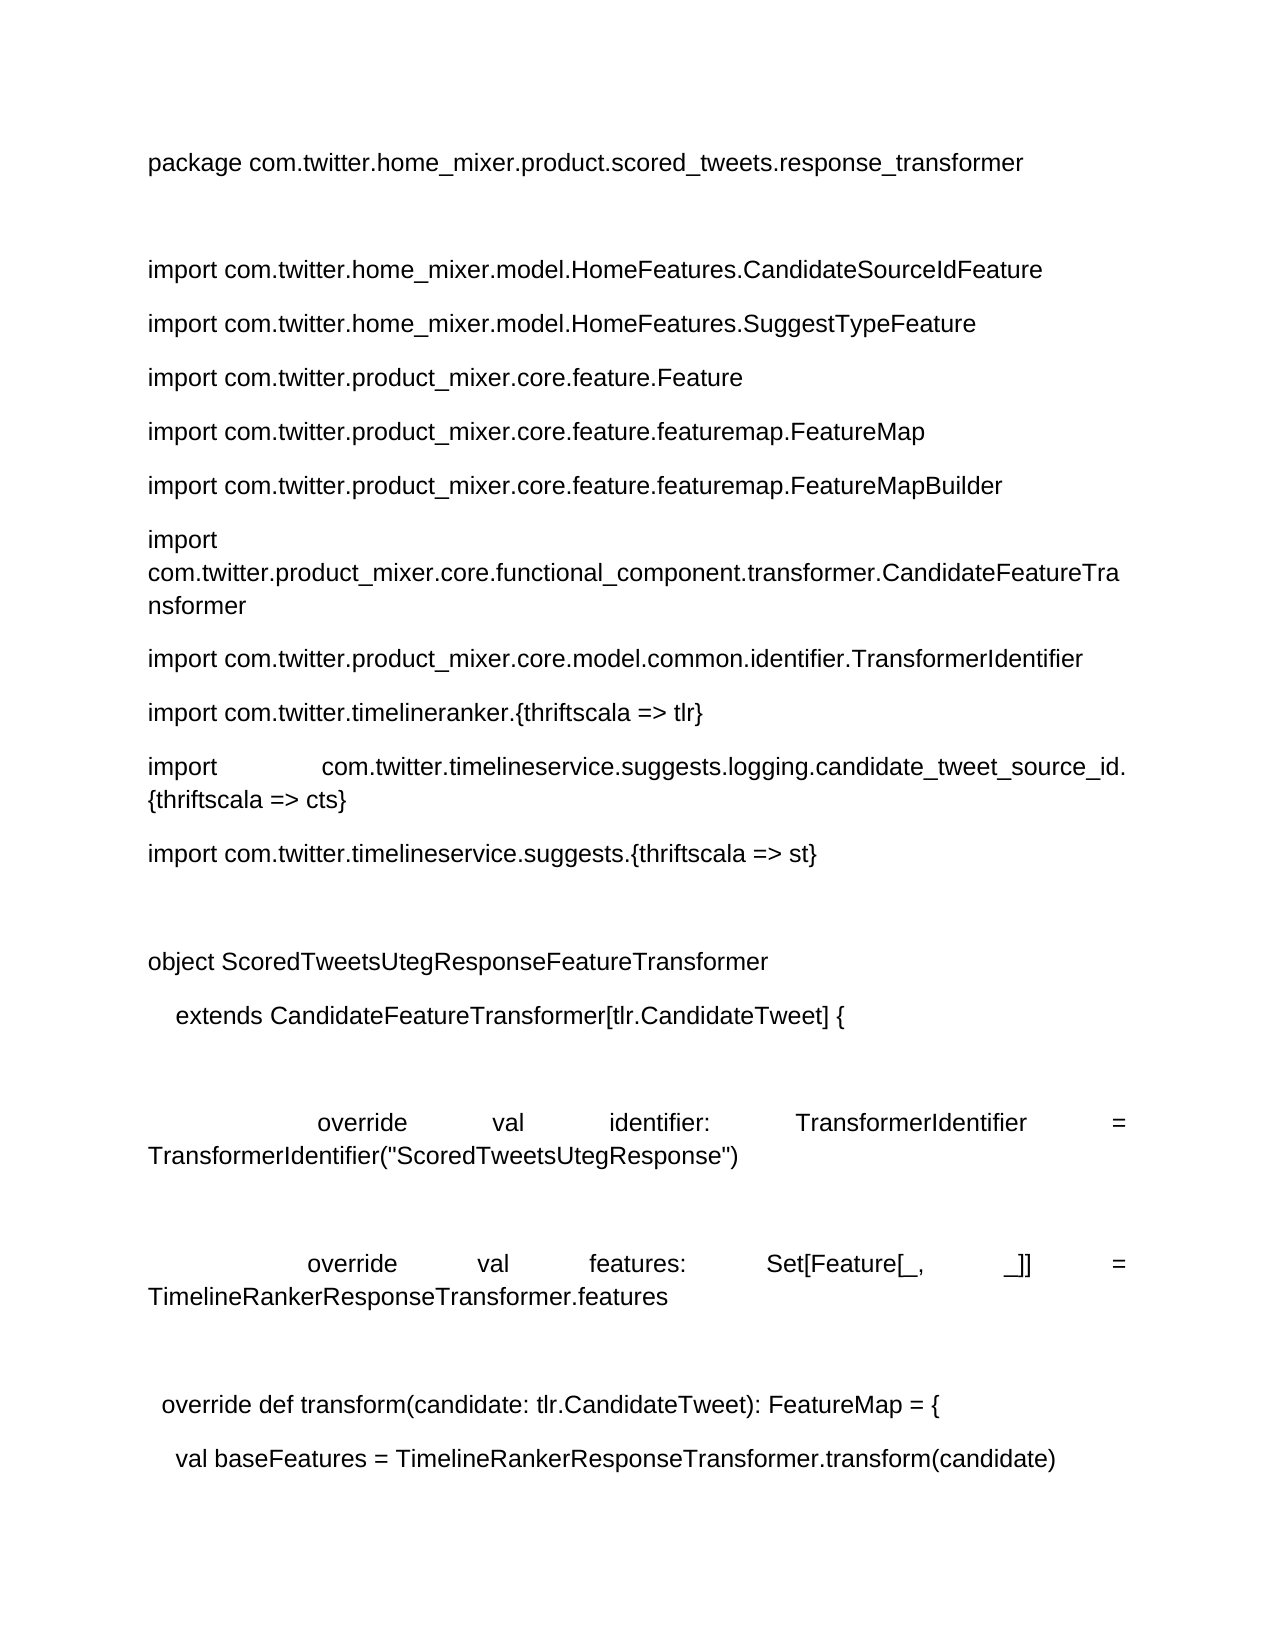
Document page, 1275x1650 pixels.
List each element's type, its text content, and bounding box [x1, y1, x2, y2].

text import com.twitter.home_mixer.model.HomeFeatures.CandidateSourceIdFeature [148, 255, 1127, 284]
text import com.twitter.timelineranker.{thriftscala => tlr} [148, 698, 1127, 727]
text object ScoredTweetsUtegResponseFeatureTransformer [148, 947, 1127, 976]
text override def transform(candidate: tlr.CandidateTweet): FeatureMap = { [148, 1390, 1127, 1418]
text extends CandidateFeatureTransformer[tlr.CandidateTweet] { [148, 1001, 1127, 1029]
text override val identifier: TransformerIdentifier = TransformerIdentifier("ScoredTweetsUtegResponse") [148, 1108, 1127, 1170]
text import com.twitter.home_mixer.model.HomeFeatures.SuggestTypeFeature [148, 309, 1127, 338]
text val baseFeatures = TimelineRankerResponseTransformer.transform(candidate) [148, 1444, 1127, 1472]
text import com.twitter.product_mixer.core.feature.featuremap.FeatureMap [148, 417, 1127, 446]
text import com.twitter.product_mixer.core.feature.featuremap.FeatureMapBuilder [148, 471, 1127, 499]
text import com.twitter.product_mixer.core.functional_component.transformer.CandidateFeatureTransformer [148, 524, 1127, 619]
text import com.twitter.product_mixer.core.feature.Feature [148, 363, 1127, 392]
text package com.twitter.home_mixer.product.scored_tweets.response_transformer [148, 148, 1127, 176]
text import com.twitter.timelineservice.suggests.logging.candidate_tweet_source_id.{thriftscala => cts} [148, 752, 1127, 814]
text override val features: Set[Feature[_, _]] = TimelineRankerResponseTransformer.features [148, 1249, 1127, 1311]
text import com.twitter.timelineservice.suggests.{thriftscala => st} [148, 839, 1127, 868]
text import com.twitter.product_mixer.core.model.common.identifier.TransformerIdentifier [148, 644, 1127, 673]
